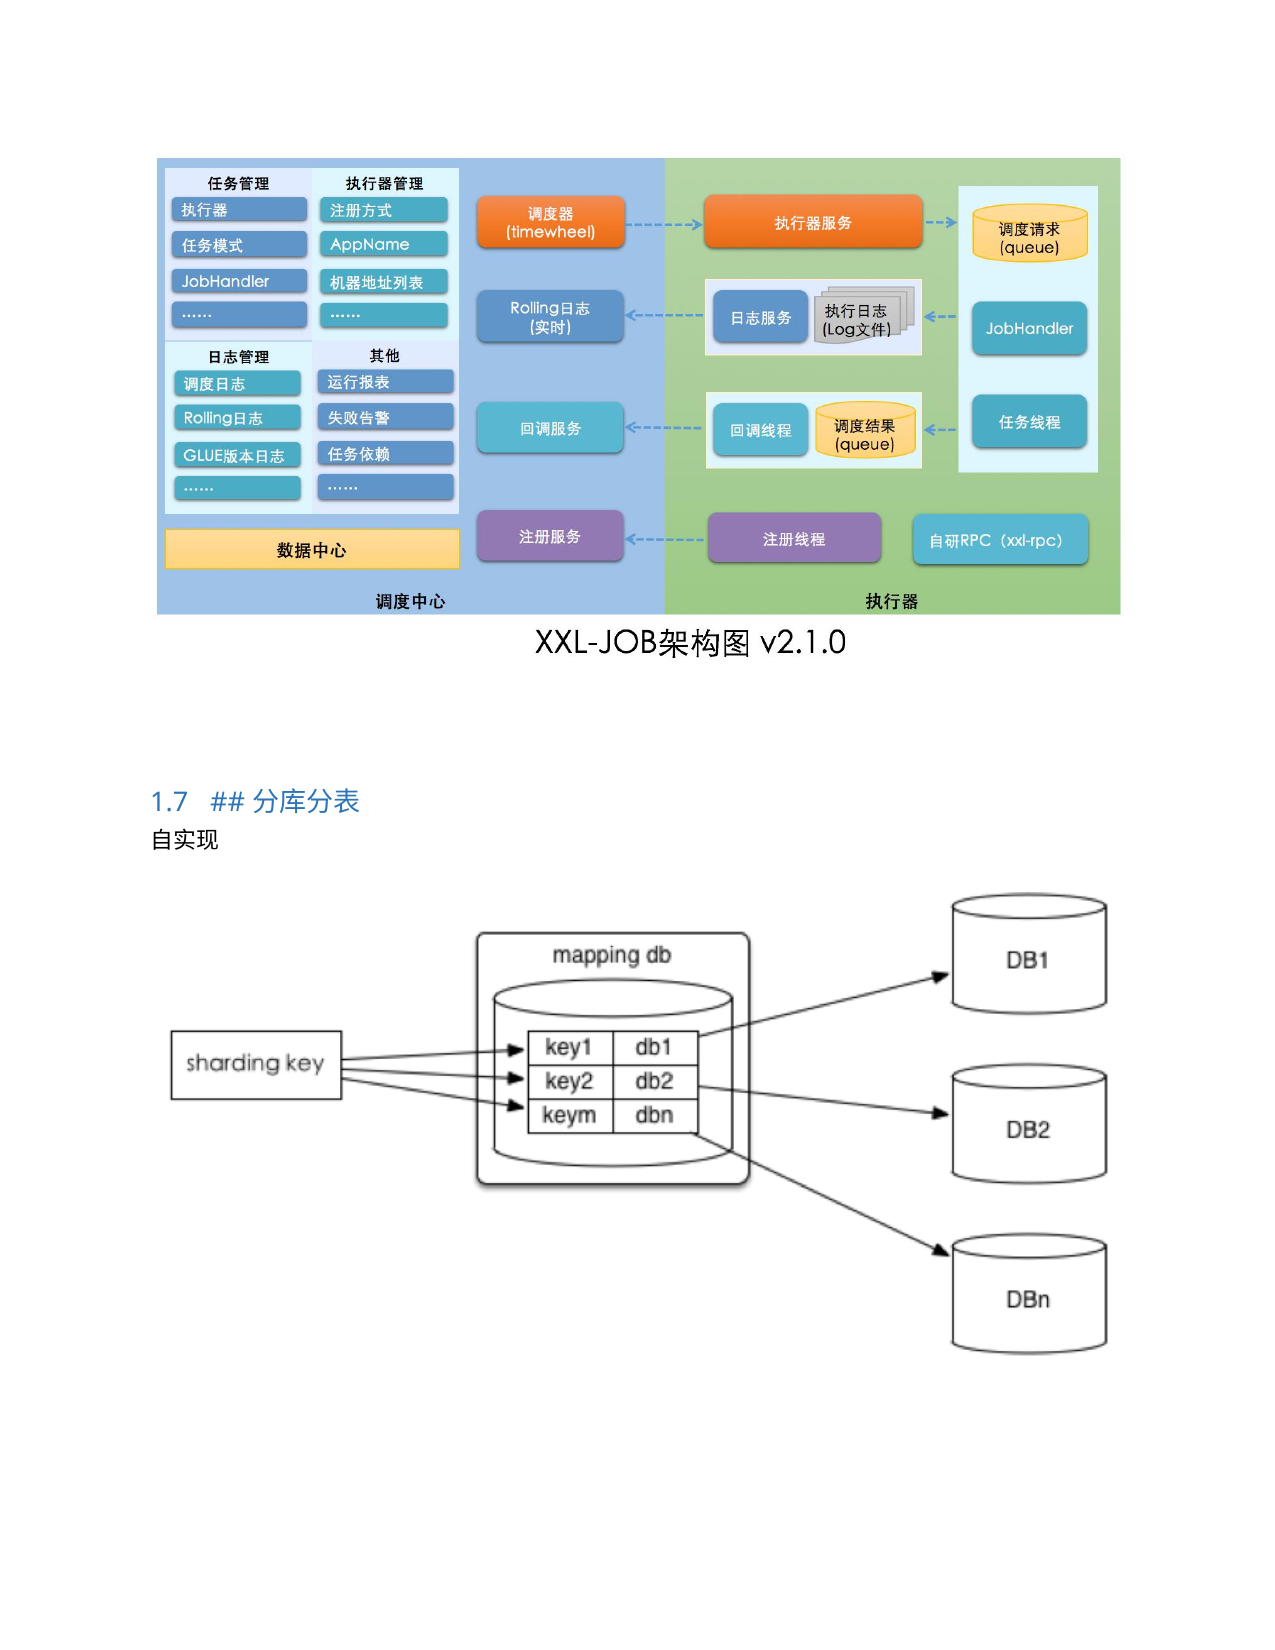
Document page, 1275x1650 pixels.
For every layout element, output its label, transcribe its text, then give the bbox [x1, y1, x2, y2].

subtitle ## 分库分表 [150, 779, 1125, 819]
picture [150, 150, 1125, 667]
picture [150, 874, 1125, 1374]
text 自实现 [150, 822, 1125, 855]
